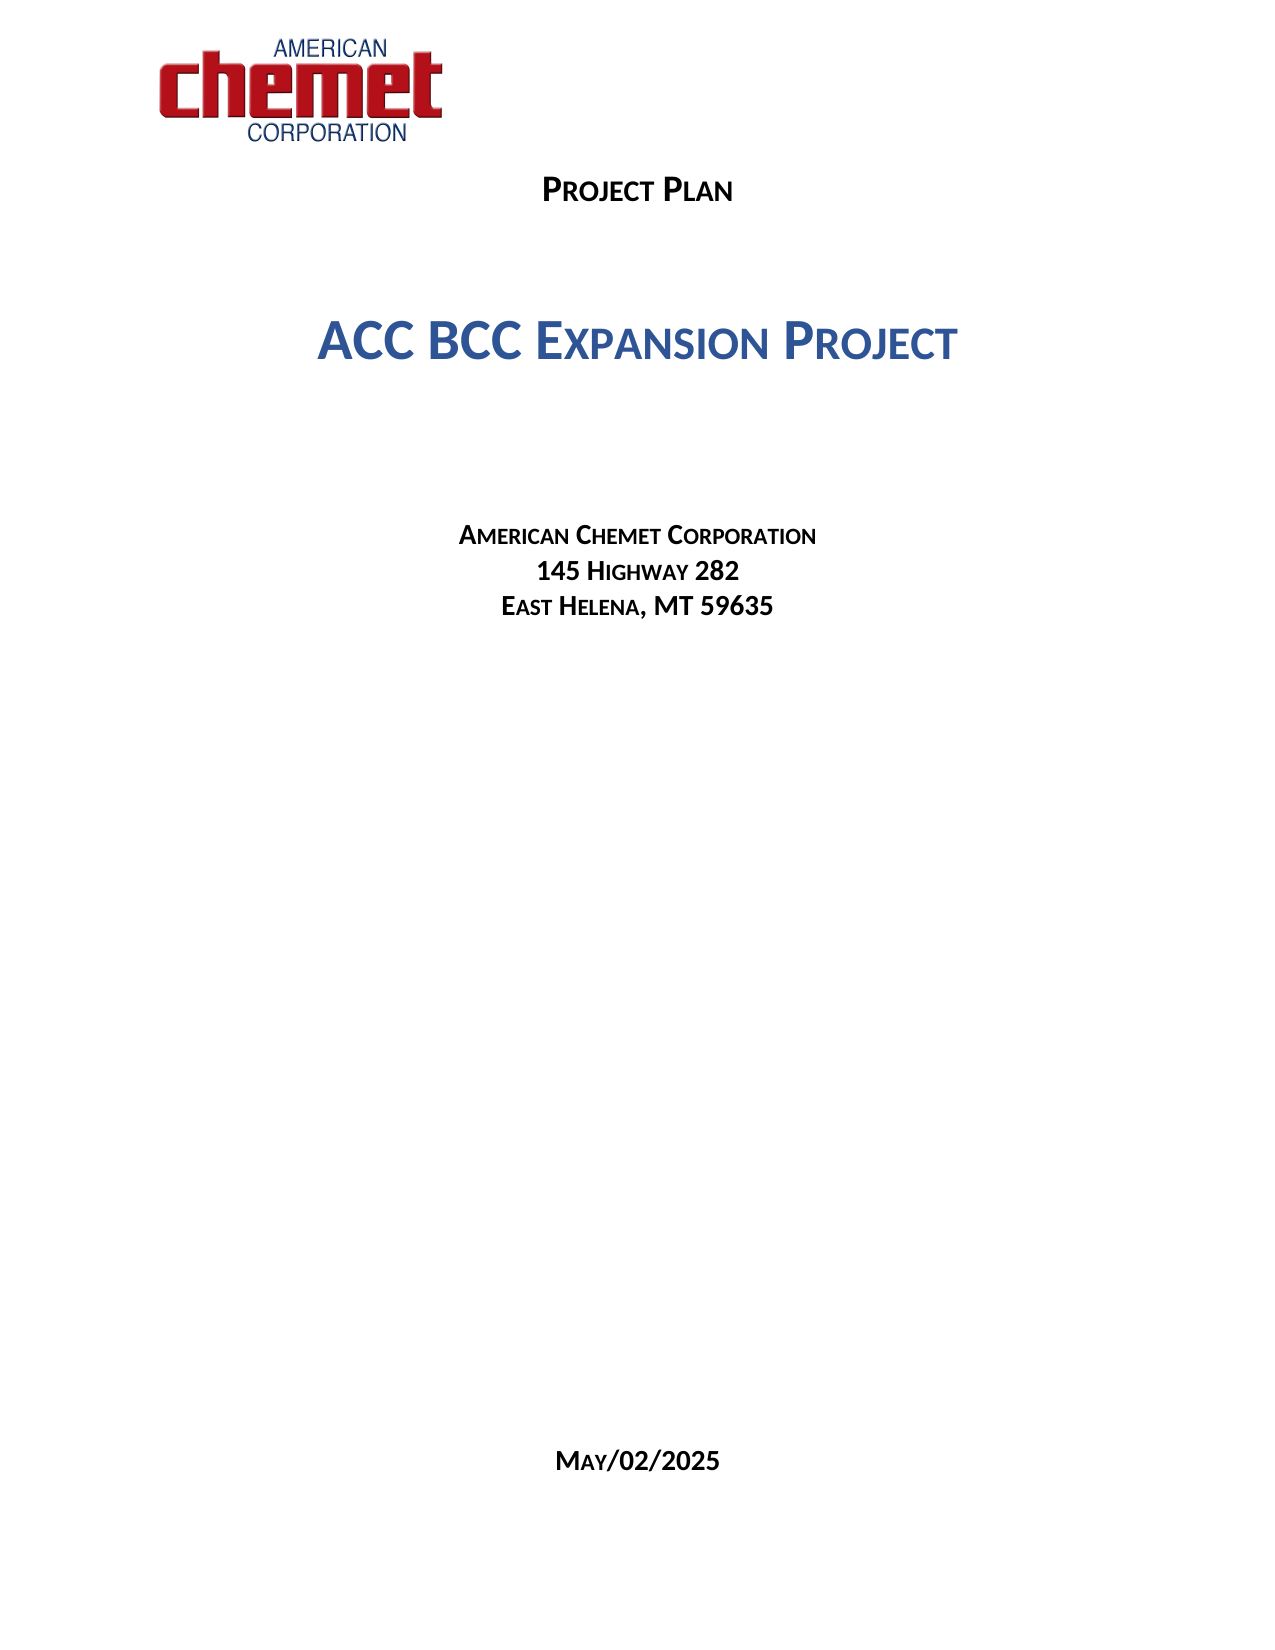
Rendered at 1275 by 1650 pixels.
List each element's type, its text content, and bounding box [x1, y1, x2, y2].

text Project Plan [150, 165, 1125, 211]
text ACC BCC Expansion Project [150, 302, 1125, 374]
text American Chemet Corporation [150, 516, 1125, 552]
picture [150, 15, 451, 165]
text 145 Highway 282 [150, 552, 1125, 587]
text East Helena, MT 59635 [150, 587, 1125, 623]
text May/02/2025 [150, 1442, 1125, 1478]
